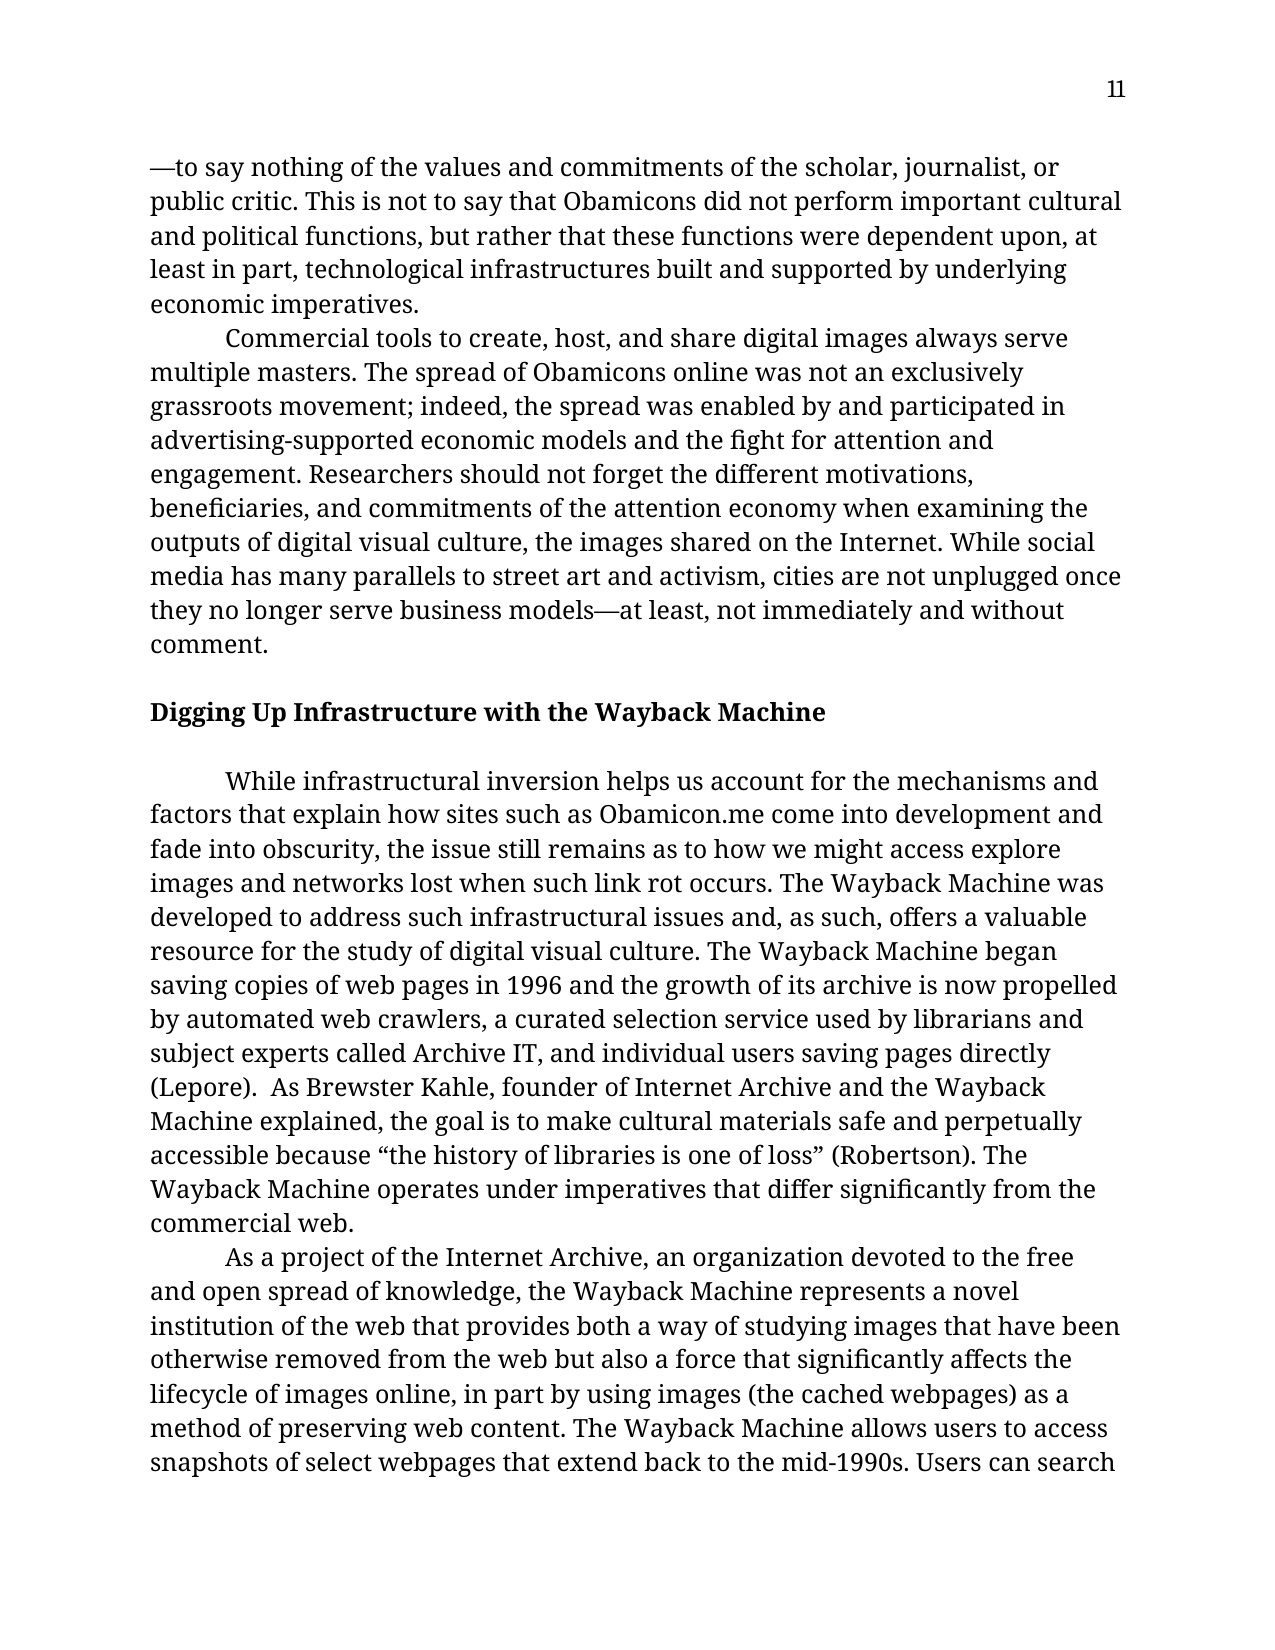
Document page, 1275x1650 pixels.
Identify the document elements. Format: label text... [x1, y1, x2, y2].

text While infrastructural inversion helps us account for the mechanisms and factors that explain how sites such as Obamicon.me come into development and fade into obscurity, the issue still remains as to how we might access explore images and networks lost when such link rot occurs. The Wayback Machine was developed to address such infrastructural issues and, as such, offers a valuable resource for the study of digital visual culture. The Wayback Machine began saving copies of web pages in 1996 and the growth of its archive is now propelled by automated web crawlers, a curated selection service used by librarians and subject experts called Archive IT, and individual users saving pages directly (Lepore). As Brewster Kahle, founder of Internet Archive and the Wayback Machine explained, the goal is to make cultural materials safe and perpetually accessible because “the history of libraries is one of loss” (Robertson). The Wayback Machine operates under imperatives that differ significantly from the commercial web. [150, 763, 1125, 1240]
text Commercial tools to create, host, and share digital images always serve multiple masters. The spread of Obamicons online was not an exclusively grassroots movement; indeed, the spread was enabled by and participated in advertising-supported economic models and the fight for attention and engagement. Researchers should not forget the different motivations, beneficiaries, and commitments of the attention economy when examining the outputs of digital visual culture, the images shared on the Internet. While social media has many parallels to street art and activism, cities are not unplugged once they no longer serve business models—at least, not immediately and without comment. [150, 320, 1125, 661]
text Digging Up Infrastructure with the Wayback Machine [150, 695, 1125, 729]
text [150, 1240, 1125, 1478]
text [150, 150, 1125, 320]
